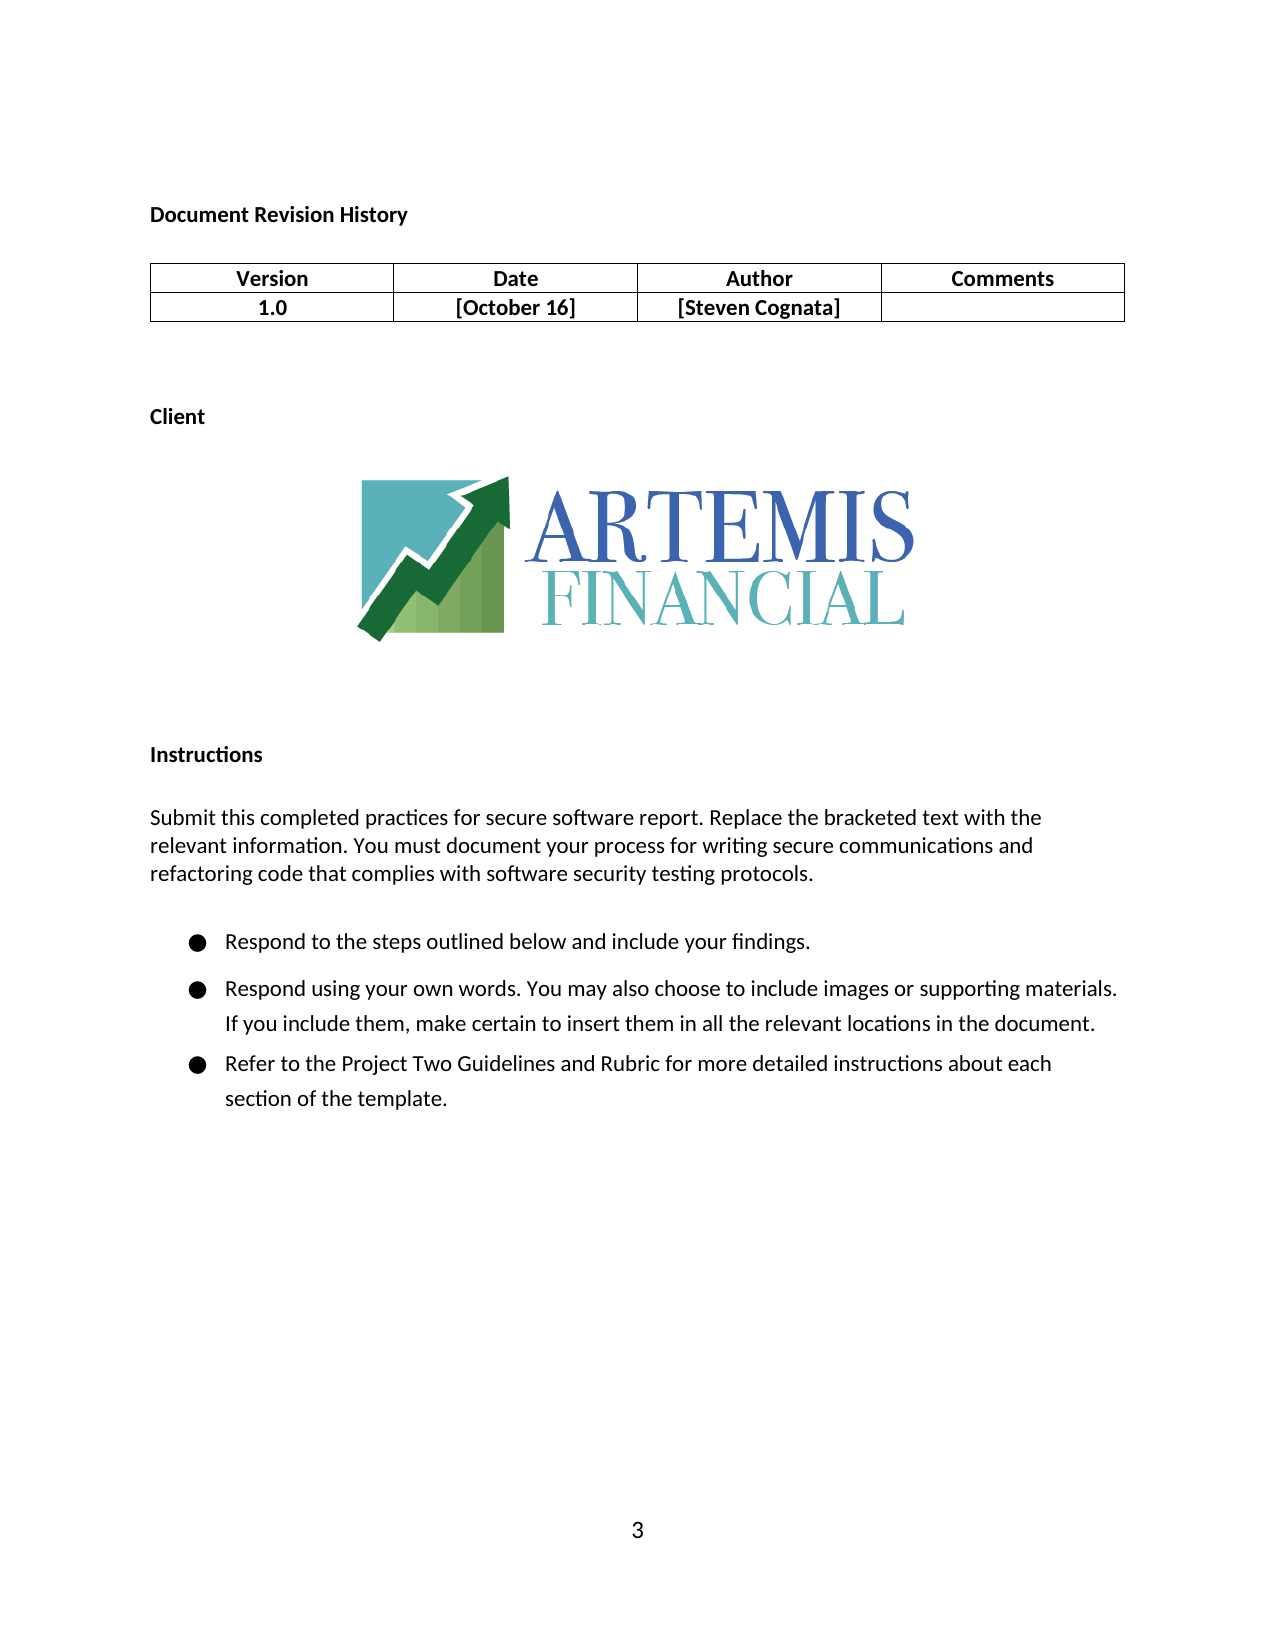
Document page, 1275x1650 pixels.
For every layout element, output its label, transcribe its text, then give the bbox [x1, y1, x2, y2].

table_cell 1.0 [151, 293, 393, 321]
list Refer to the Project Two Guidelines and Rubric for more detailed instructions about each section of the template. [187, 1037, 1125, 1112]
table_cell [Steven Cognata] [638, 293, 881, 321]
list Respond using your own words. You may also choose to include images or supporting materials. If you include them, make certain to insert them in all the relevant locations in the document. [187, 962, 1125, 1037]
table_cell [882, 293, 1124, 321]
text Submit this completed practices for secure software report. Replace the bracketed text with the relevant information. You must document your process for writing secure communications and refactoring code that complies with software security testing protocols. [150, 803, 1125, 887]
table_header Version [151, 264, 393, 292]
subtitle Client [150, 402, 1125, 430]
table_cell [October 16] [394, 293, 637, 321]
subtitle Instructions [150, 740, 1125, 768]
table_header Date [394, 264, 637, 292]
picture [344, 462, 931, 663]
list Respond to the steps outlined below and include your findings. [187, 915, 1125, 962]
table_header Comments [882, 264, 1124, 292]
subtitle Document Revision History [150, 200, 1125, 228]
table_header Author [638, 264, 881, 292]
